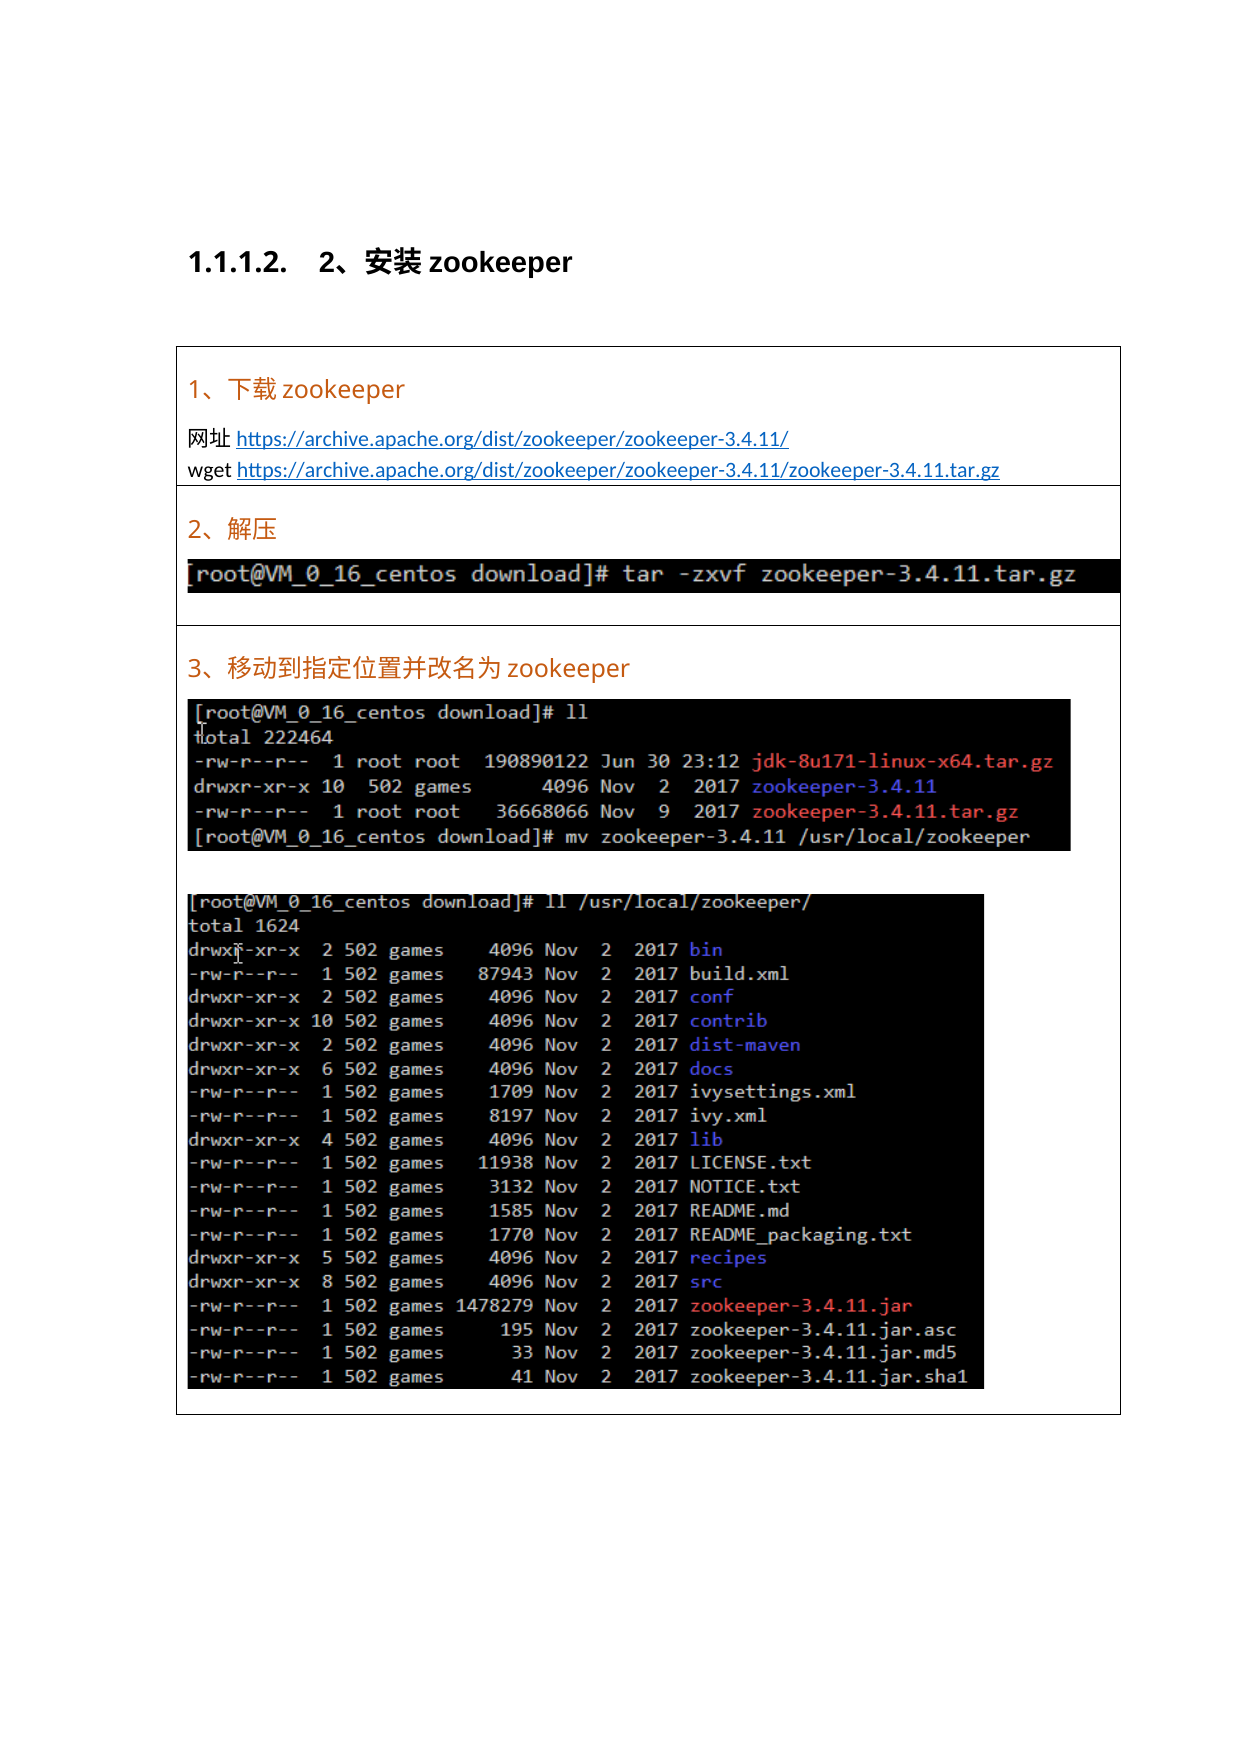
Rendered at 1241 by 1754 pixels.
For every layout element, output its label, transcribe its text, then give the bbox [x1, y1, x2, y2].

picture [187, 699, 1071, 851]
picture [187, 559, 1121, 593]
subtitle 2、安装zookeeper [187, 228, 1053, 293]
table_cell 3、移动到指定位置并改名为zookeeper [177, 626, 1120, 1414]
table_cell 2、解压 [177, 486, 1120, 625]
table_header 1、下载zookeeper 网址 https://archive.apache.org/dist/zookeeper/zookeeper-3.4.11/ wget https://archive.apache.org/dist/zookeeper/zookeeper-3.4.11/zookeeper-3.4.11.tar.gz [177, 347, 1120, 485]
picture [187, 894, 985, 1389]
